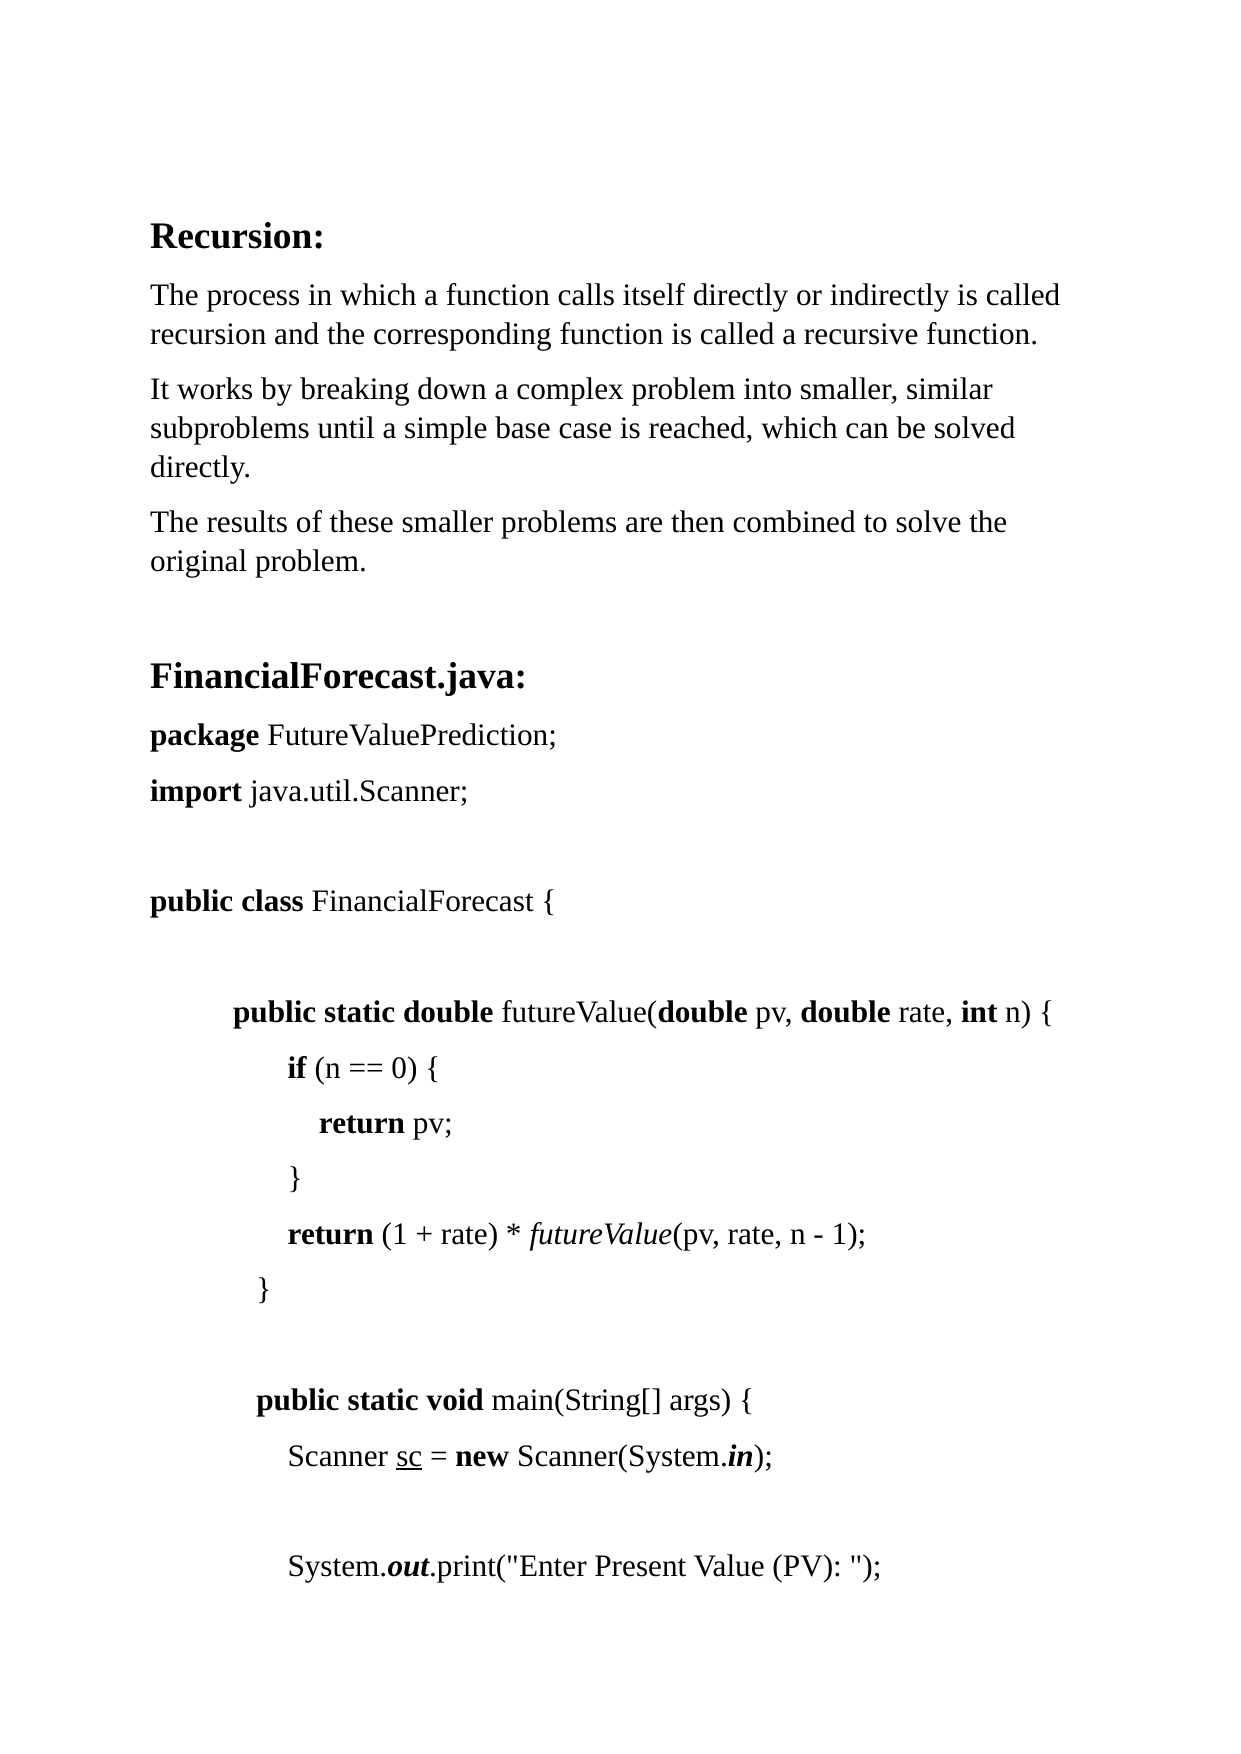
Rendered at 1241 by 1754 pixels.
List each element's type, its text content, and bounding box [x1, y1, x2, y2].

text FinancialForecast.java: [150, 653, 1090, 696]
text It works by breaking down a complex problem into smaller, similar subproblems until a simple base case is reached, which can be solved directly. [150, 371, 1090, 484]
text The process in which a function calls itself directly or indirectly is called recursion and the corresponding function is called a recursive function. [150, 276, 1090, 351]
text The results of these smaller problems are then combined to solve the original problem. [150, 503, 1090, 578]
text System.out.print("Enter Present Value (PV): "); [150, 1548, 1090, 1583]
text public static void main(String[] args) { [150, 1381, 1090, 1417]
text import java.util.Scanner; [150, 772, 1090, 808]
text } [150, 1160, 1090, 1196]
text } [150, 1271, 1090, 1306]
text package FutureValuePrediction; [150, 716, 1090, 752]
text return pv; [150, 1104, 1090, 1140]
text Recursion: [150, 213, 1090, 256]
text return (1 + rate) * futureValue(pv, rate, n - 1); [150, 1215, 1090, 1251]
text Scanner sc = new Scanner(System.in); [150, 1437, 1090, 1473]
text public class FinancialForecast { [150, 883, 1090, 918]
text public static double futureValue(double pv, double rate, int n) { [150, 993, 1090, 1029]
text if (n == 0) { [150, 1049, 1090, 1085]
